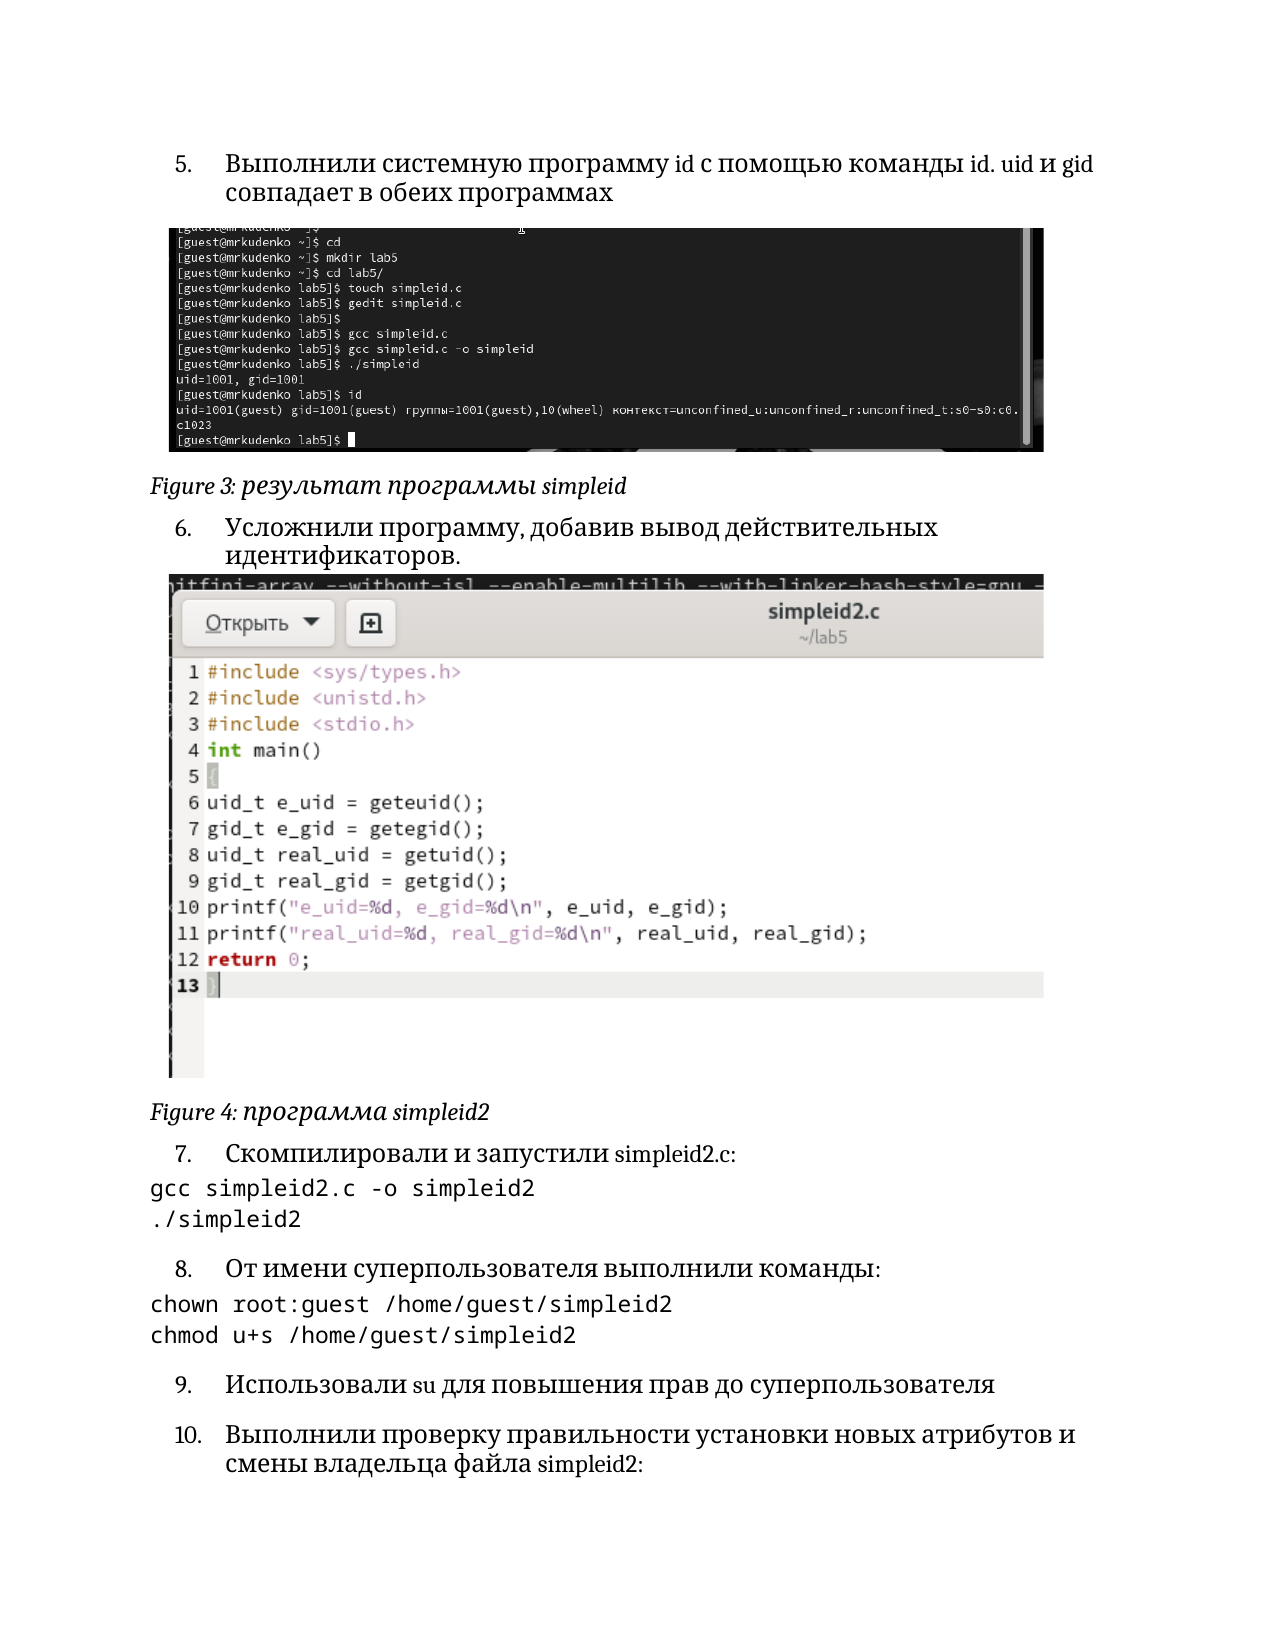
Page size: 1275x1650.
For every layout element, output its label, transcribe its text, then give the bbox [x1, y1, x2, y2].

list Использовали su для повышения прав до суперпользователя [175, 1371, 1125, 1400]
list Усложнили программу, добавив вывод действительных идентификаторов. [175, 513, 1125, 571]
list Скомпилировали и запустили simpleid2.c: [175, 1139, 1125, 1168]
picture [168, 228, 1044, 452]
text gcc simpleid2.c -o simpleid2 ./simpleid2 [150, 1172, 1125, 1234]
text Figure 3: результат программы simpleid [150, 472, 1125, 501]
text chown root:guest /home/guest/simpleid2 chmod u+s /home/guest/simpleid2 [150, 1288, 1125, 1350]
list Выполнили системную программу id с помощью команды id. uid и gid совпадает в обеих программах [175, 150, 1125, 207]
picture [168, 574, 1044, 1078]
list Выполнили проверку правильности установки новых атрибутов и смены владельца файла simpleid2: [175, 1421, 1125, 1478]
text Figure 4: программа simpleid2 [150, 1098, 1125, 1127]
list От имени суперпользователя выполнили команды: [175, 1255, 1125, 1284]
